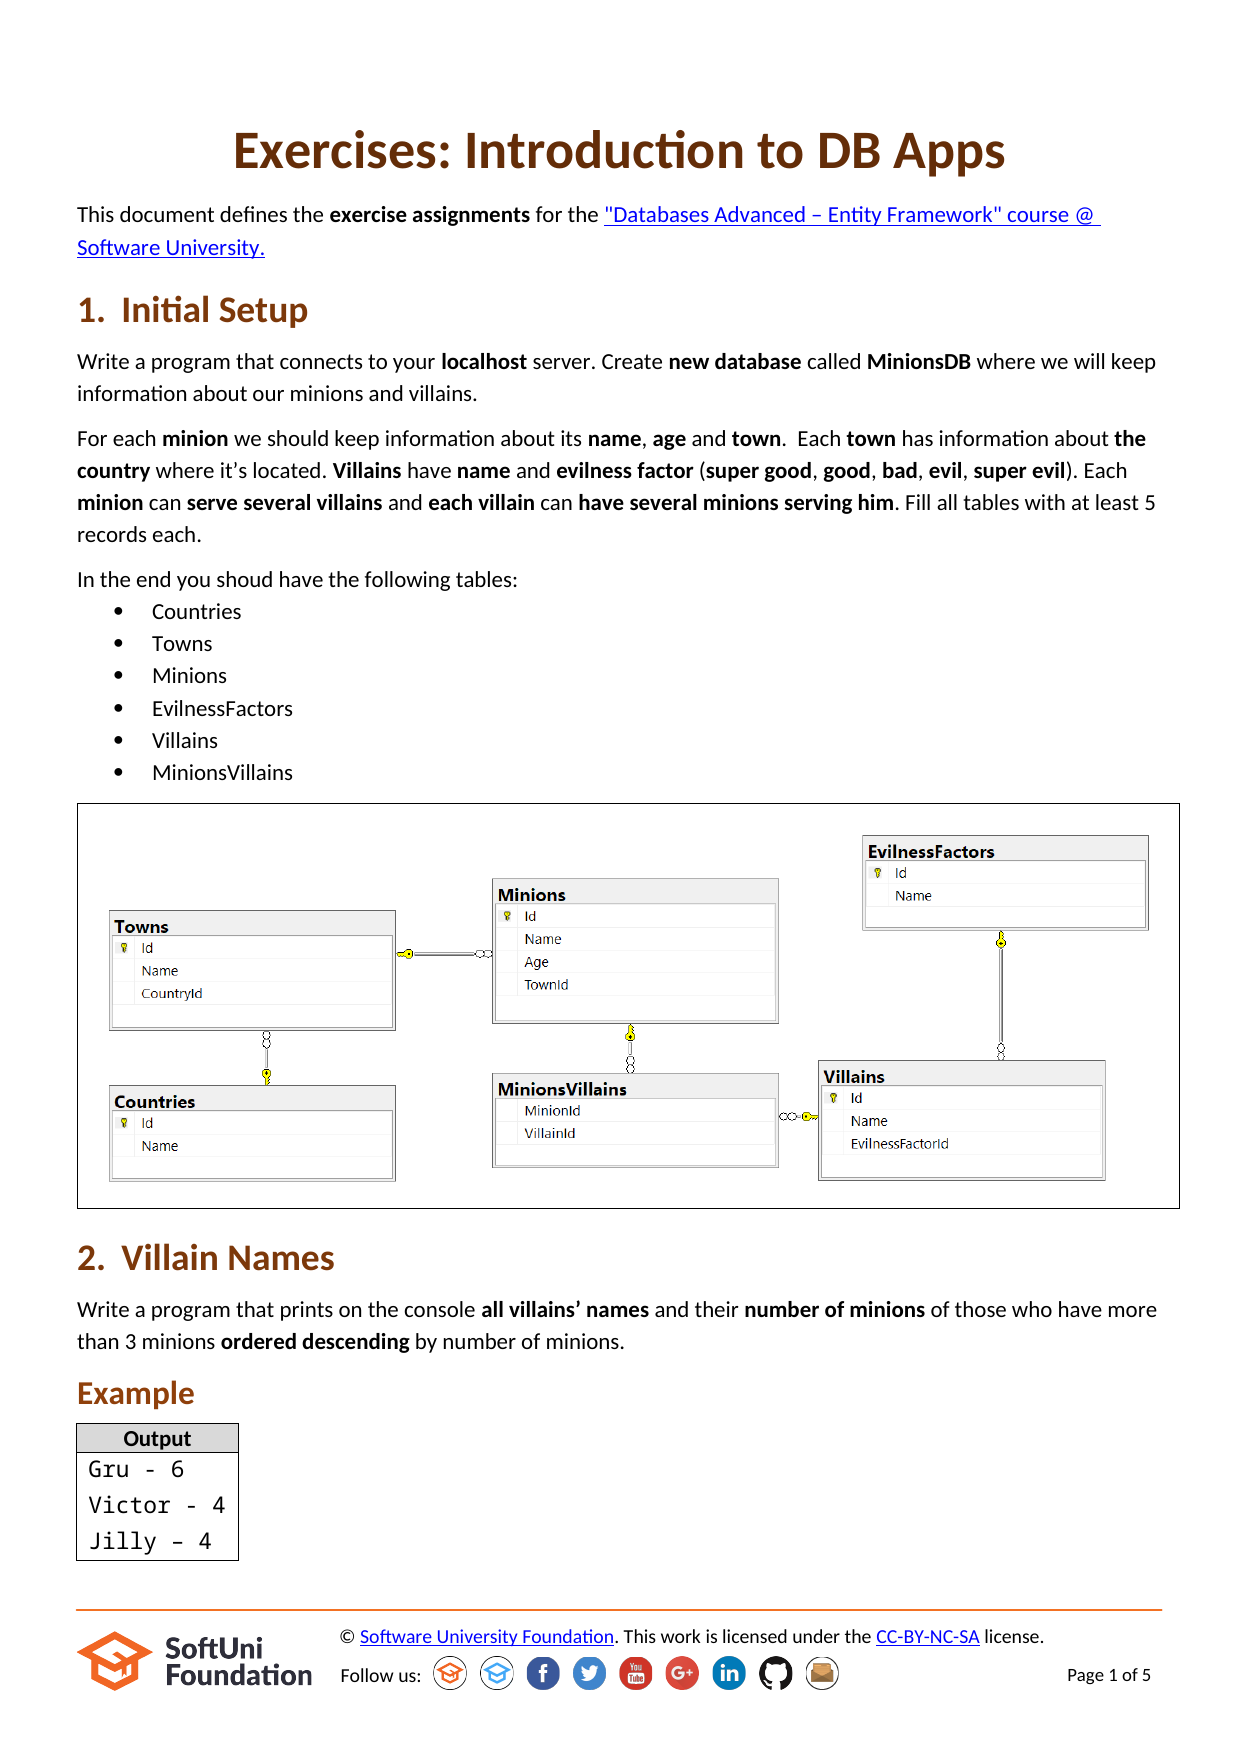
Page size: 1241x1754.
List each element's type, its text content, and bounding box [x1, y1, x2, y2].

table_header Output [77, 1424, 238, 1452]
picture [619, 1657, 653, 1690]
picture [665, 1656, 699, 1690]
picture [78, 804, 1179, 1208]
picture [727, 1670, 738, 1680]
subtitle Initial Setup [77, 286, 1163, 332]
text This document defines the exercise assignments for the "Databases Advanced – Entity Framework" course @ Software University. [77, 201, 1163, 261]
picture [433, 1656, 467, 1690]
text Write a program that prints on the console all villains’ names and their number of minions of those who have more than 3 minions ordered descending by number of minions. [77, 1295, 1163, 1355]
picture [759, 1656, 793, 1690]
picture [573, 1657, 606, 1690]
picture [736, 1680, 746, 1690]
picture [736, 1656, 746, 1666]
subtitle Exercises: Introduction to DB Apps [77, 116, 1163, 182]
picture [712, 1680, 722, 1690]
subtitle Example [77, 1372, 1163, 1413]
list Countries [114, 597, 1163, 625]
table_cell Gru - 6 Victor - 4 Jilly – 4 [77, 1453, 238, 1560]
picture [712, 1656, 722, 1666]
text For each minion we should keep information about its name, age and town. Each town has information about the country where it’s located. Villains have name and evilness factor (super good, good, bad, evil, super evil). Each minion can serve several villains and each villain can have several minions serving him. Fill all tables with at least 5 records each. [77, 424, 1163, 548]
picture [526, 1657, 560, 1690]
list Villains [114, 726, 1163, 754]
list Minions [114, 662, 1163, 689]
picture [480, 1656, 514, 1690]
picture [76, 1631, 312, 1691]
text Write a program that connects to your localhost server. Create new database called MinionsDB where we will keep information about our minions and villains. [77, 347, 1163, 407]
text In the end you shoud have the following tables: [77, 565, 1163, 593]
list Towns [114, 629, 1163, 657]
subtitle Villain Names [77, 1234, 1163, 1280]
list EvilnessFactors [114, 694, 1163, 722]
picture [806, 1657, 839, 1690]
list MinionsVillains [114, 758, 1163, 786]
